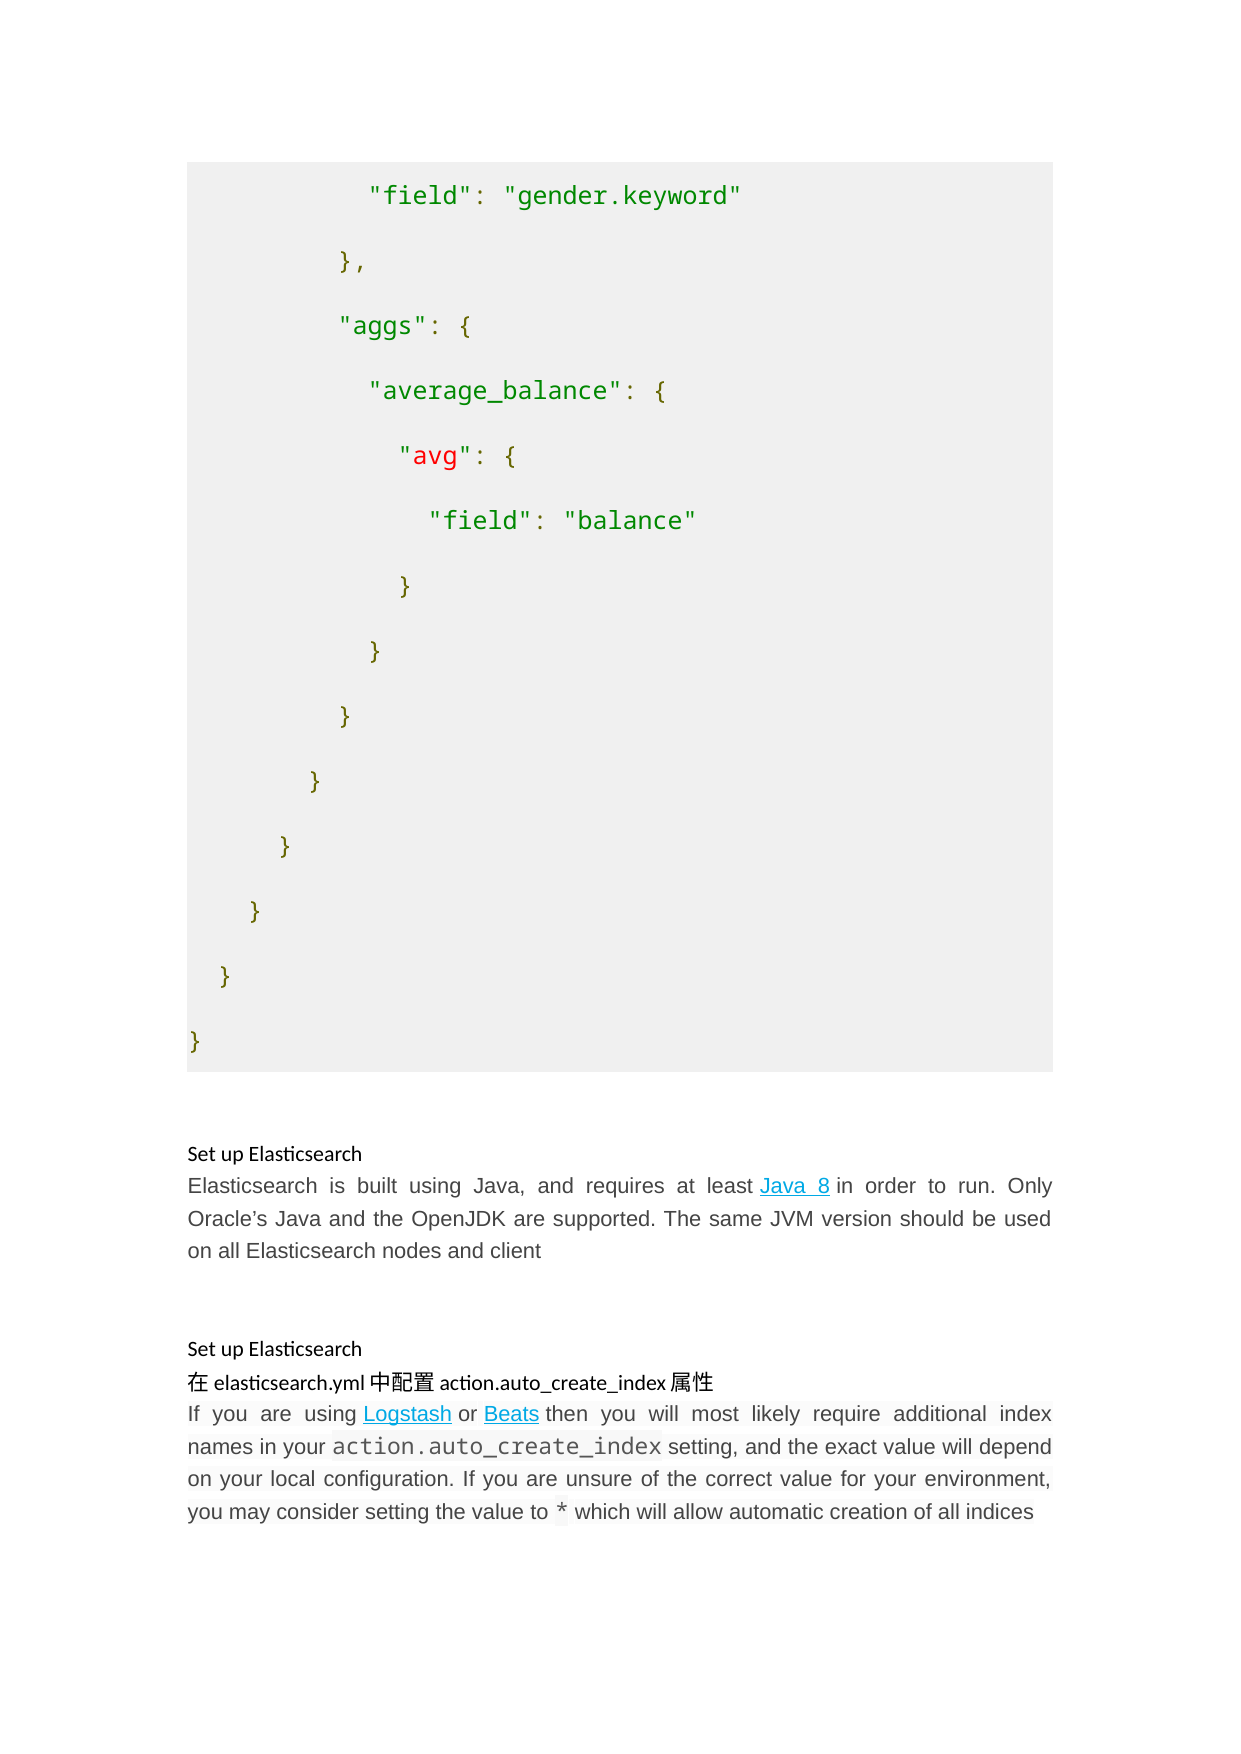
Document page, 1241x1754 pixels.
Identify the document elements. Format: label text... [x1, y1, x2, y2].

text } [187, 552, 1053, 617]
text }, [187, 227, 1053, 292]
text } [187, 812, 1053, 877]
text "average_balance": { [187, 357, 1053, 422]
text "avg": { [187, 422, 1053, 487]
text } [187, 942, 1053, 1007]
text } [187, 877, 1053, 942]
text Set up Elasticsearch [187, 1332, 1053, 1364]
text Set up Elasticsearch [187, 1137, 1053, 1169]
text Elasticsearch is built using Java, and requires at least Java 8 in order to run. Only Oracle’s Java and the OpenJDK are supported. The same JVM version should be used on all Elasticsearch nodes and client [187, 1169, 1053, 1267]
text "field": "balance" [187, 487, 1053, 552]
text "aggs": { [187, 292, 1053, 357]
text } [187, 682, 1053, 747]
text "field": "gender.keyword" [187, 162, 1053, 227]
text 在elasticsearch.yml中配置action.auto_create_index属性 [187, 1364, 1053, 1397]
text } [187, 617, 1053, 682]
text If you are using Logstash or Beats then you will most likely require additional index names in your action.auto_create_index setting, and the exact value will depend on your local configuration. If you are unsure of the correct value for your environment, you may consider setting the value to * which will allow automatic creation of all indices [187, 1397, 1053, 1527]
text } [187, 1007, 1053, 1072]
text } [187, 747, 1053, 812]
